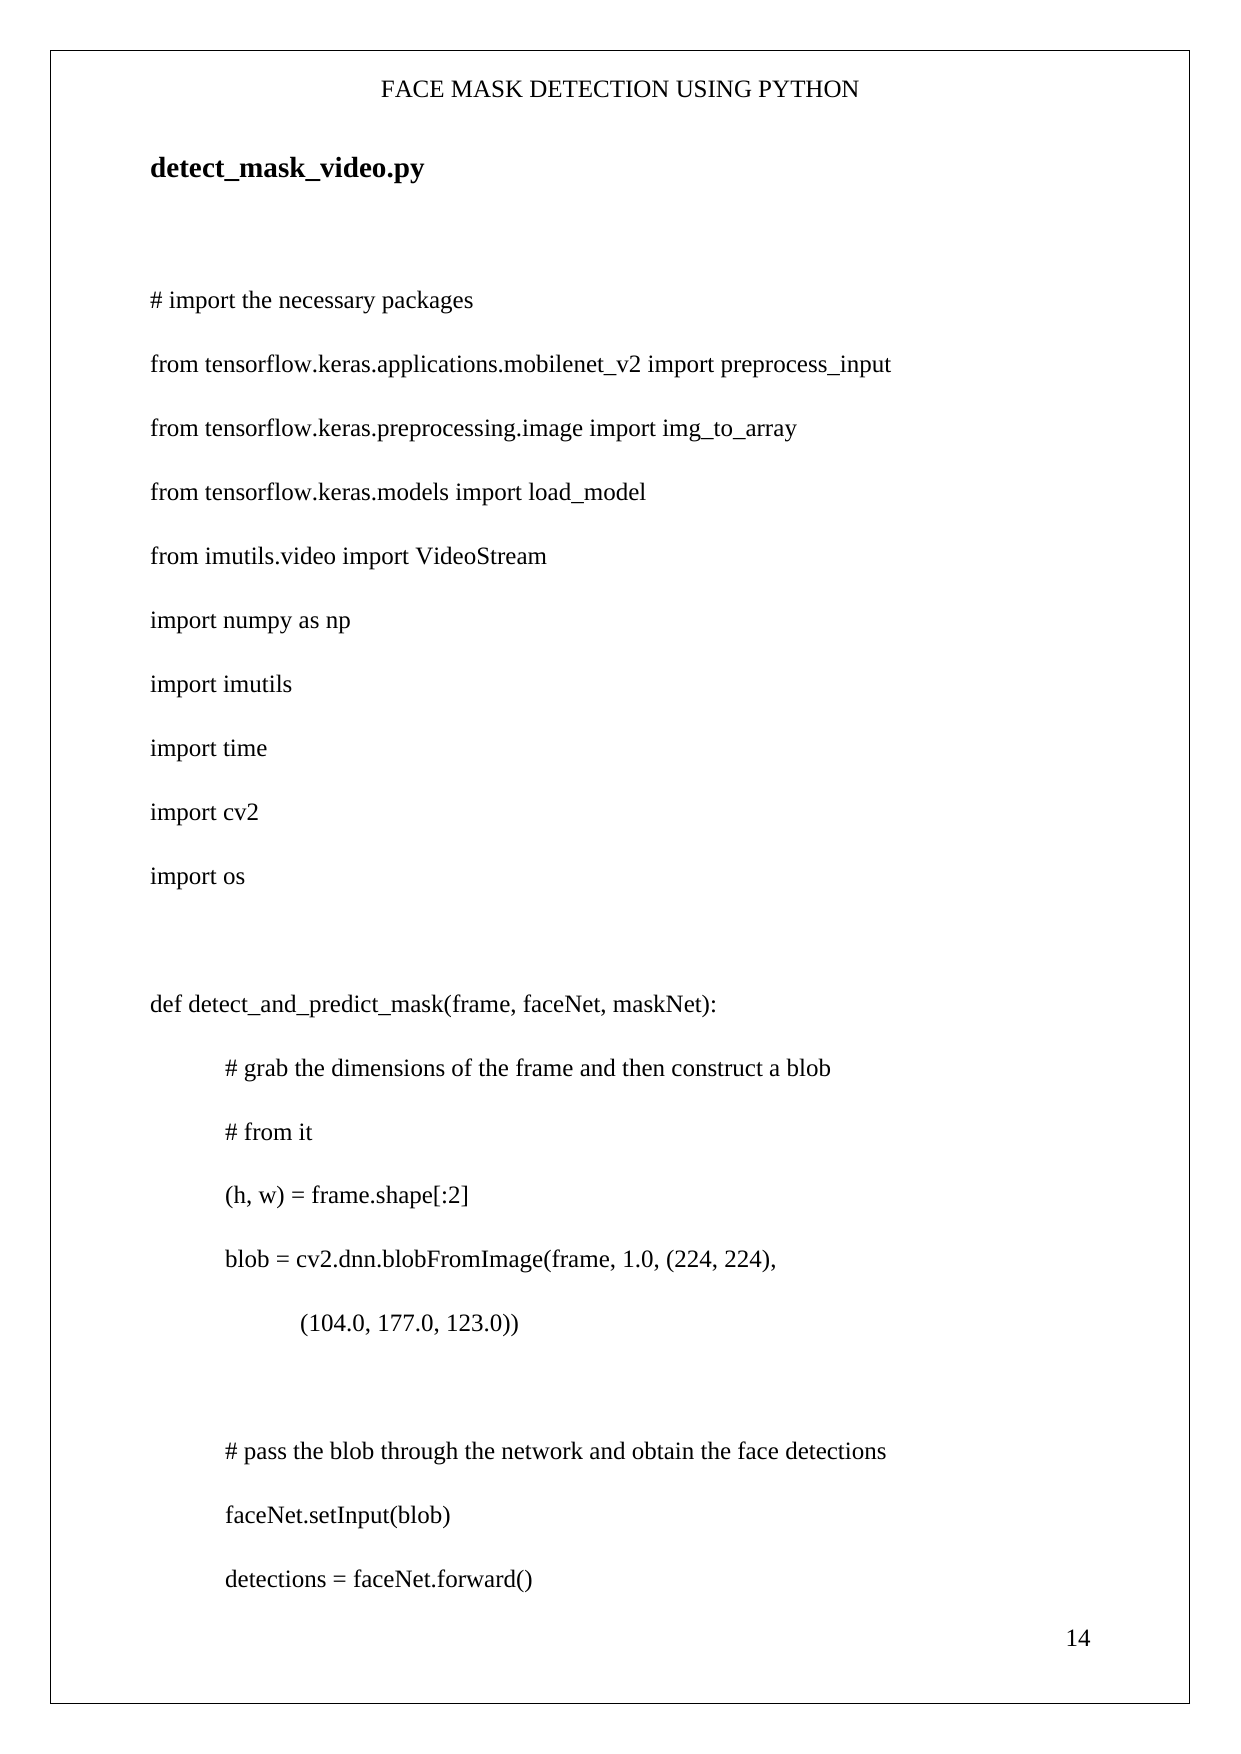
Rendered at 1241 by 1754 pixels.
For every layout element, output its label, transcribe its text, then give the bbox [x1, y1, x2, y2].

text from tensorflow.keras.applications.mobilenet_v2 import preprocess_input [150, 349, 1090, 378]
text # import the necessary packages [150, 285, 1090, 314]
text (104.0, 177.0, 123.0)) [150, 1308, 1090, 1337]
text import imutils [150, 669, 1090, 698]
text def detect_and_predict_mask(frame, faceNet, maskNet): [150, 989, 1090, 1017]
text from tensorflow.keras.models import load_model [150, 477, 1090, 506]
text blob = cv2.dnn.blobFromImage(frame, 1.0, (224, 224), [150, 1244, 1090, 1273]
text (h, w) = frame.shape[:2] [150, 1181, 1090, 1209]
text # from it [150, 1117, 1090, 1145]
text import cv2 [150, 797, 1090, 826]
text # pass the blob through the network and obtain the face detections [150, 1436, 1090, 1465]
text detect_mask_video.py [150, 150, 1090, 183]
text import numpy as np [150, 605, 1090, 634]
text faceNet.setInput(blob) [150, 1500, 1090, 1529]
text detections = faceNet.forward() [150, 1564, 1090, 1593]
text from tensorflow.keras.preprocessing.image import img_to_array [150, 413, 1090, 442]
text import time [150, 733, 1090, 762]
text import os [150, 861, 1090, 889]
text from imutils.video import VideoStream [150, 541, 1090, 570]
text # grab the dimensions of the frame and then construct a blob [150, 1053, 1090, 1081]
